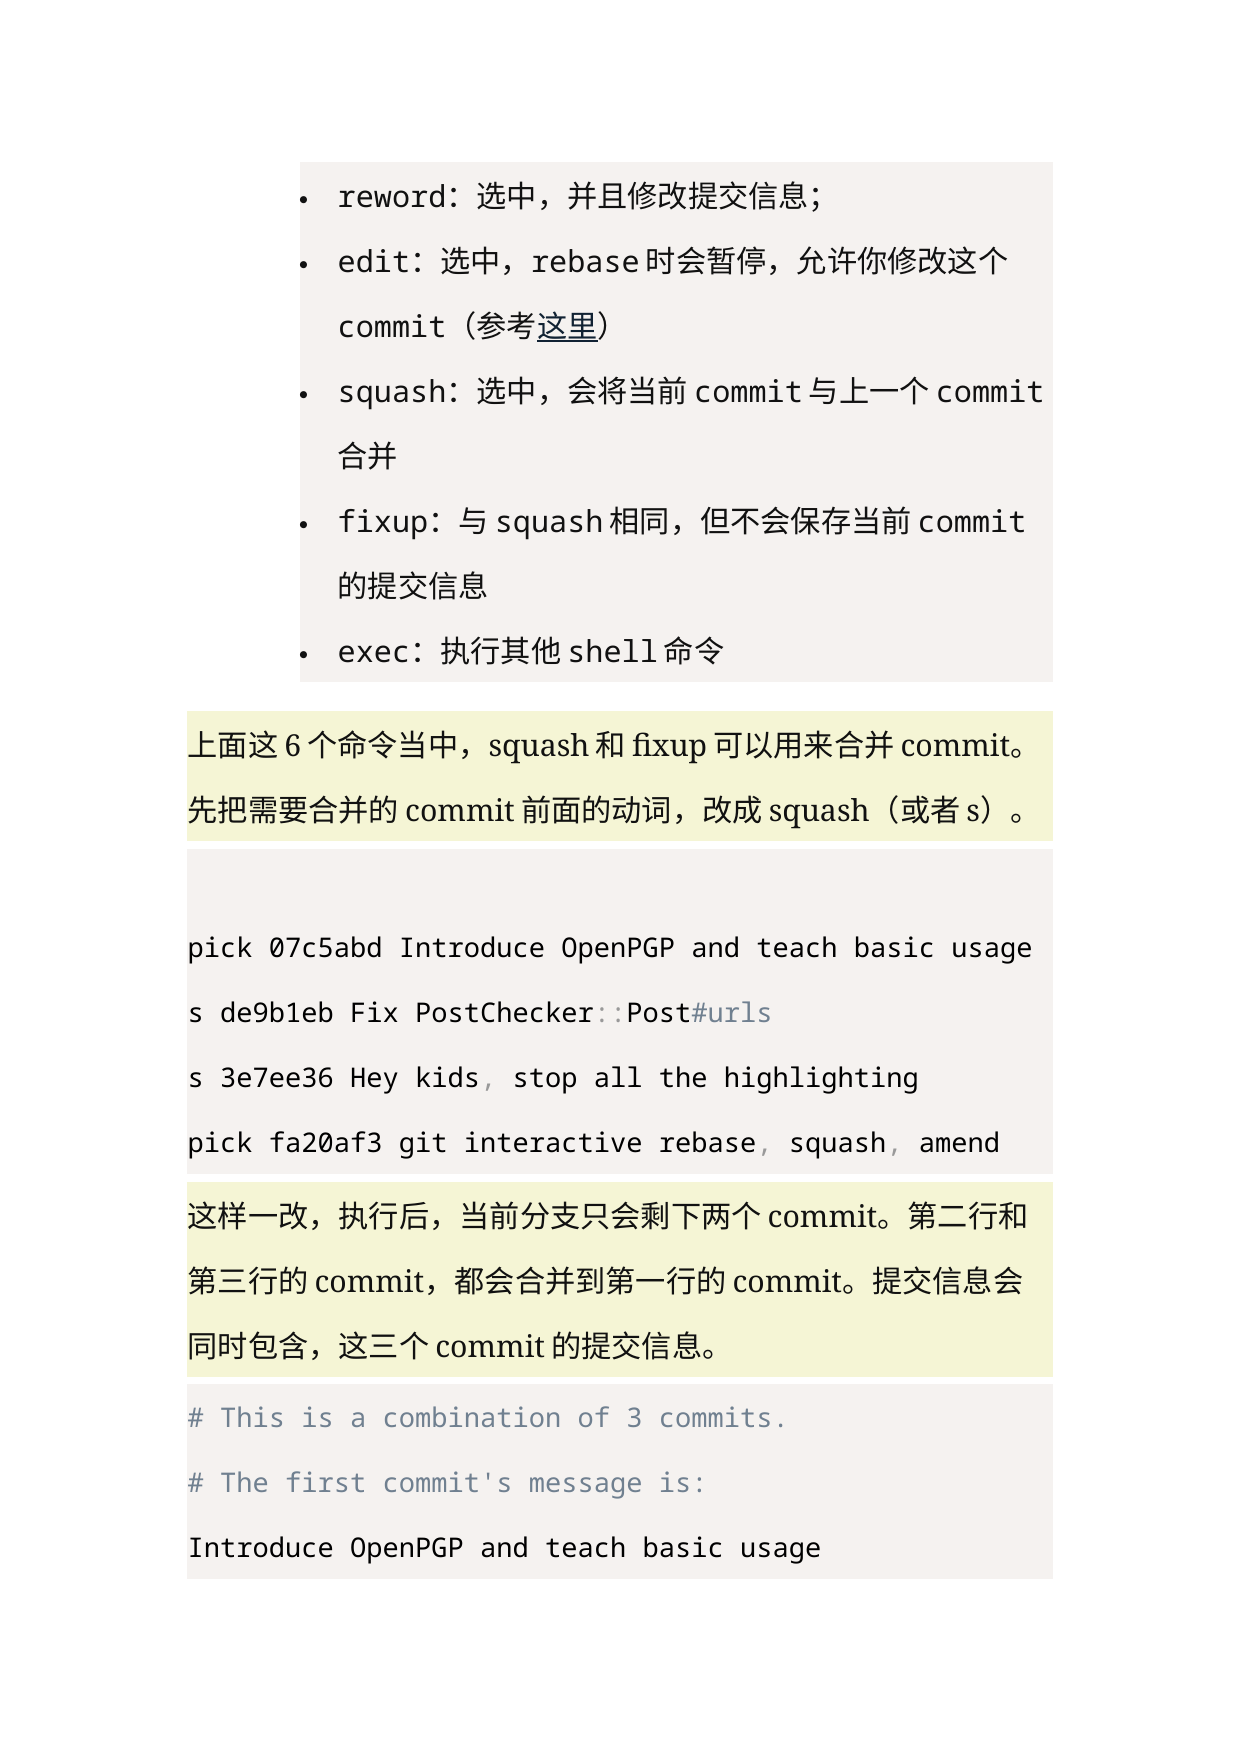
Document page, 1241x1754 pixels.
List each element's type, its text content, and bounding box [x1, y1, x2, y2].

text 这样一改，执行后，当前分支只会剩下两个commit。第二行和第三行的commit，都会合并到第一行的commit。提交信息会同时包含，这三个commit的提交信息。 [187, 1182, 1053, 1377]
text pick fa20af3 git interactive rebase, squash, amend [187, 1109, 1053, 1174]
text # The first commit's message is: [187, 1449, 1053, 1514]
text s 3e7ee36 Hey kids, stop all the highlighting [187, 1044, 1053, 1109]
list edit：选中，rebase时会暂停，允许你修改这个commit（参考这里） [300, 227, 1053, 357]
text pick 07c5abd Introduce OpenPGP and teach basic usage [187, 914, 1053, 979]
text 上面这6个命令当中，squash和fixup可以用来合并commit。先把需要合并的commit前面的动词，改成squash（或者s）。 [187, 711, 1053, 841]
list reword：选中，并且修改提交信息； [300, 162, 1053, 227]
list exec：执行其他shell命令 [300, 617, 1053, 682]
text # This is a combination of 3 commits. [187, 1384, 1053, 1449]
list squash：选中，会将当前commit与上一个commit合并 [300, 357, 1053, 487]
list fixup：与squash相同，但不会保存当前commit的提交信息 [300, 487, 1053, 617]
text Introduce OpenPGP and teach basic usage [187, 1514, 1053, 1579]
text s de9b1eb Fix PostChecker::Post#urls [187, 979, 1053, 1044]
